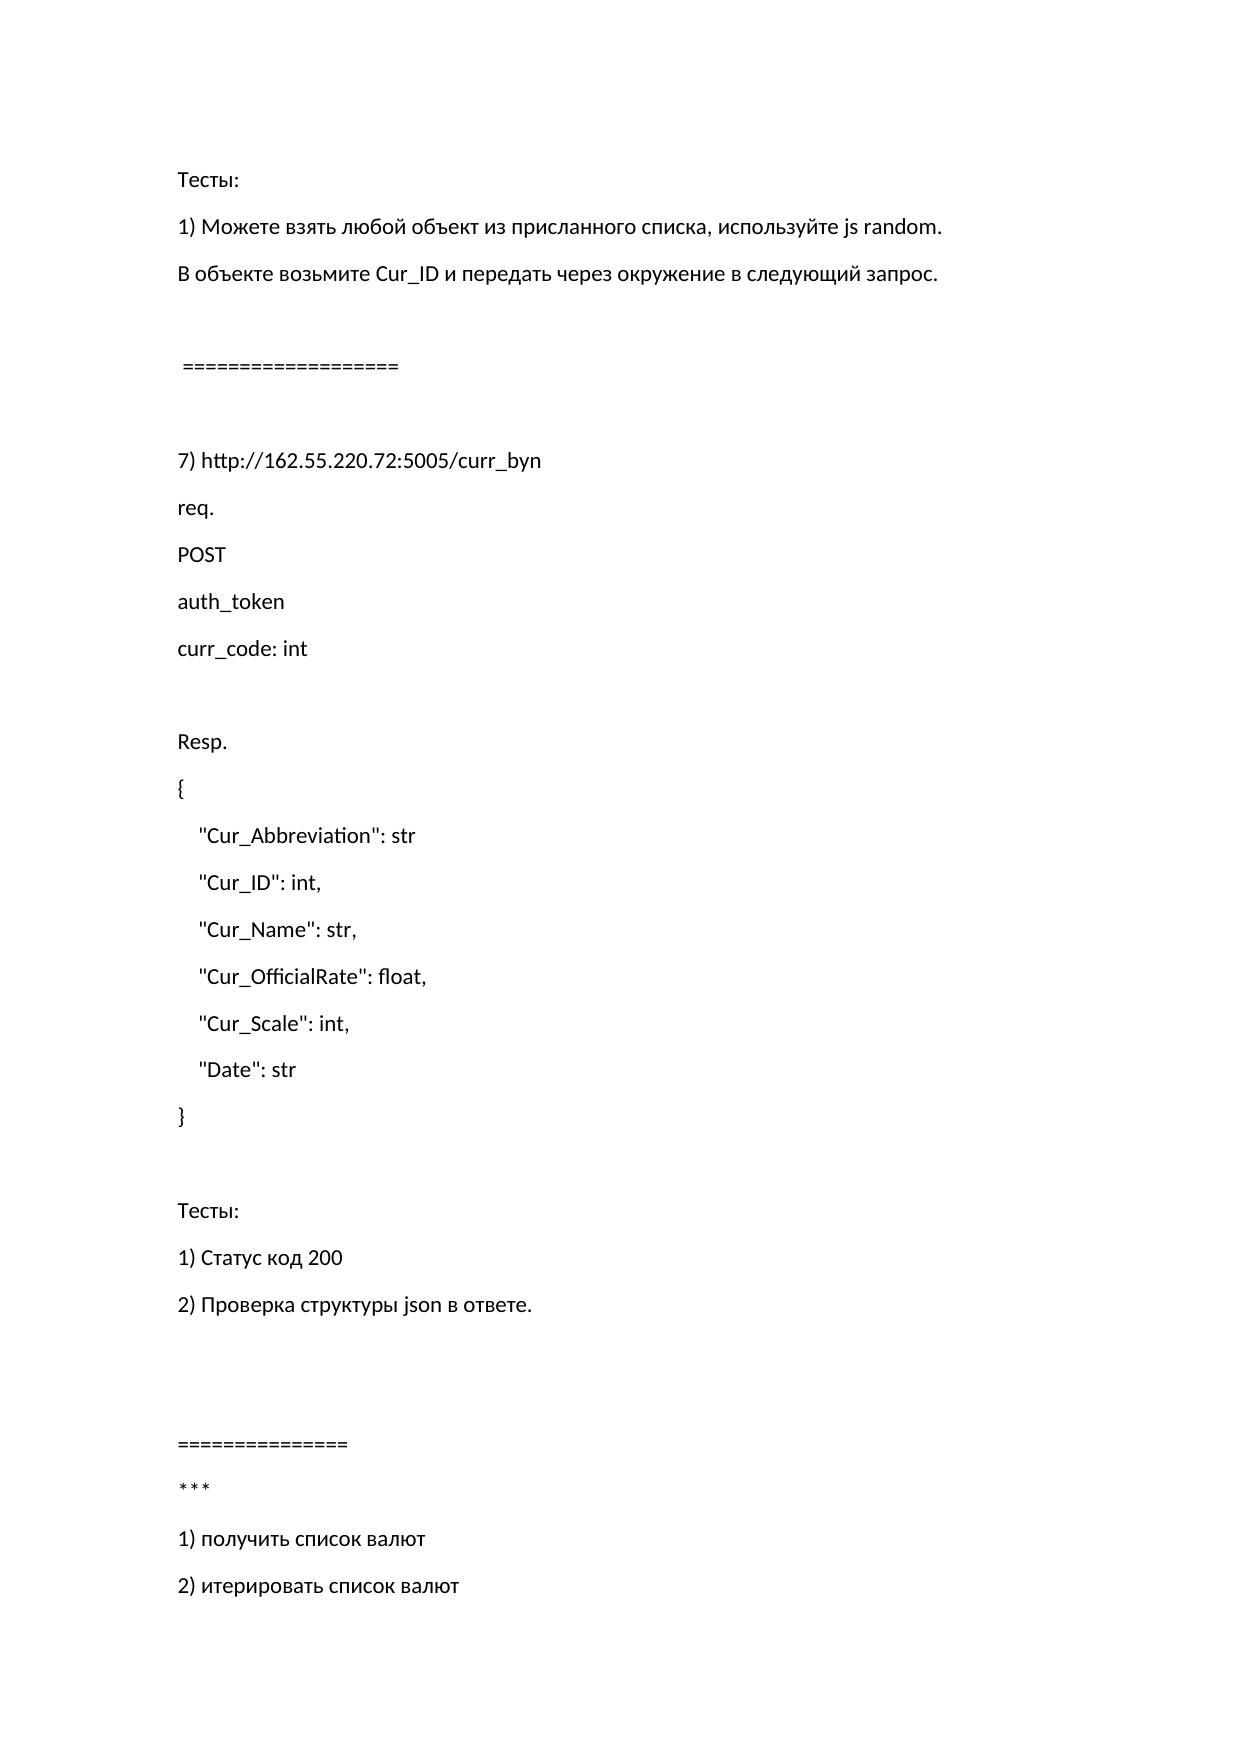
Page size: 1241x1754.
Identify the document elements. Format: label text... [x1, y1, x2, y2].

text "Cur_OfficialRate": float, [177, 962, 1152, 990]
text 2) итерировать список валют [177, 1571, 1152, 1599]
text { [177, 774, 1152, 802]
text 1) Можете взять любой объект из присланного списка, используйте js random. [177, 212, 1152, 240]
text 1) получить список валют [177, 1524, 1152, 1552]
text =============== [177, 1431, 1152, 1459]
text POST [177, 540, 1152, 568]
text "Cur_Scale": int, [177, 1009, 1152, 1037]
text "Cur_ID": int, [177, 868, 1152, 896]
text 2) Проверка структуры json в ответе. [177, 1290, 1152, 1318]
text "Cur_Name": str, [177, 915, 1152, 943]
text Тесты: [177, 165, 1152, 193]
text req. [177, 493, 1152, 521]
text *** [177, 1477, 1152, 1506]
text "Date": str [177, 1056, 1152, 1084]
text auth_token [177, 587, 1152, 615]
text Тесты: [177, 1196, 1152, 1224]
text 1) Статус код 200 [177, 1243, 1152, 1271]
text =================== [177, 352, 1152, 381]
text "Cur_Abbreviation": str [177, 821, 1152, 849]
text Resp. [177, 727, 1152, 756]
text В объекте возьмите Cur_ID и передать через окружение в следующий запрос. [177, 259, 1152, 287]
text } [177, 1102, 1152, 1131]
text 7) http://162.55.220.72:5005/curr_byn [177, 446, 1152, 474]
text curr_code: int [177, 634, 1152, 662]
